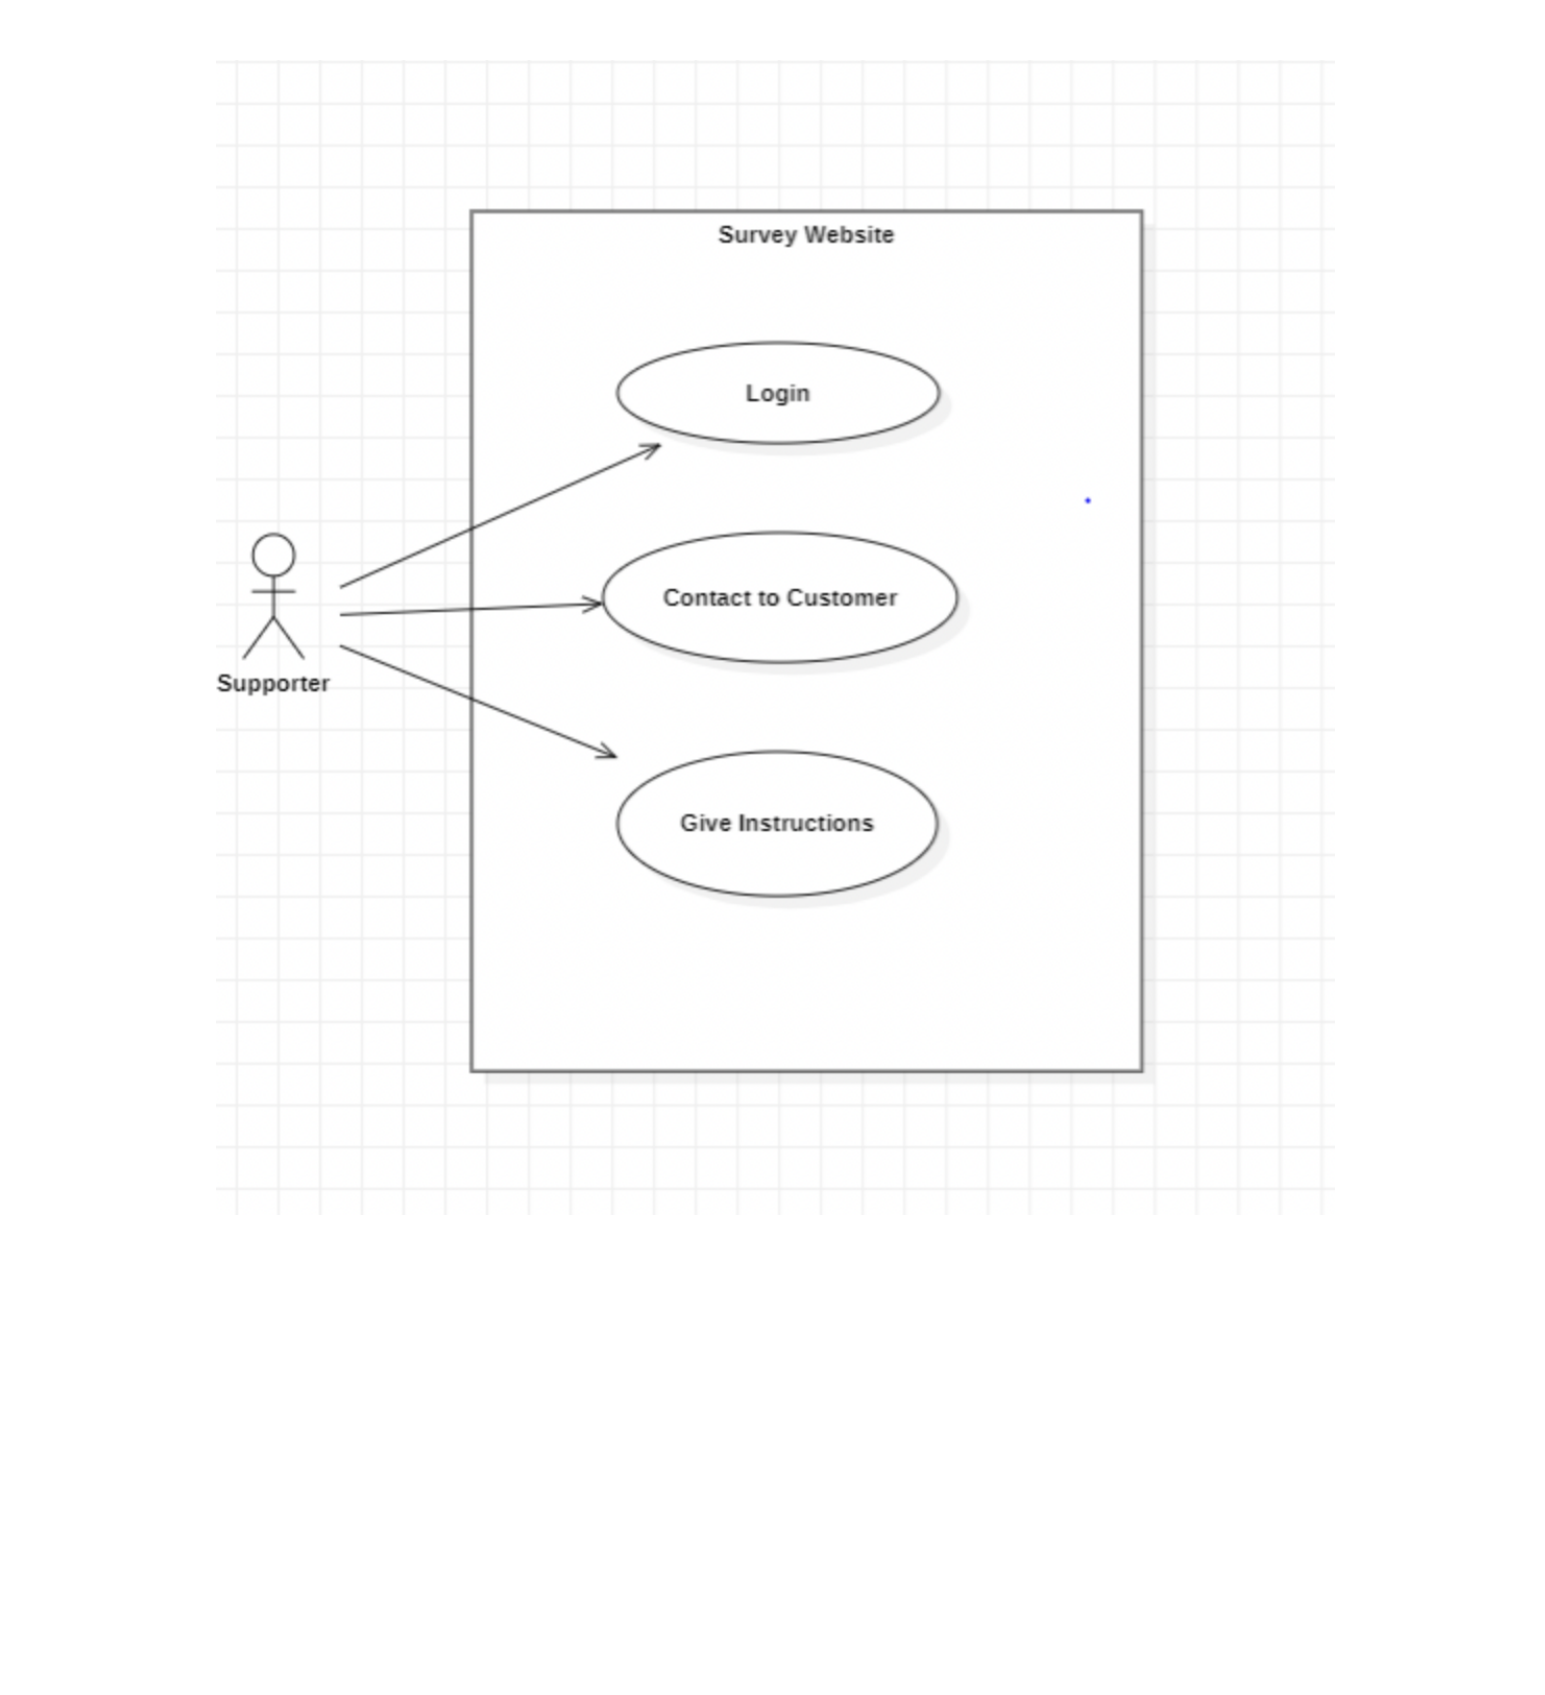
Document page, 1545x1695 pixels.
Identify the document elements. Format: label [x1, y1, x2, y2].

picture [216, 60, 1335, 1215]
